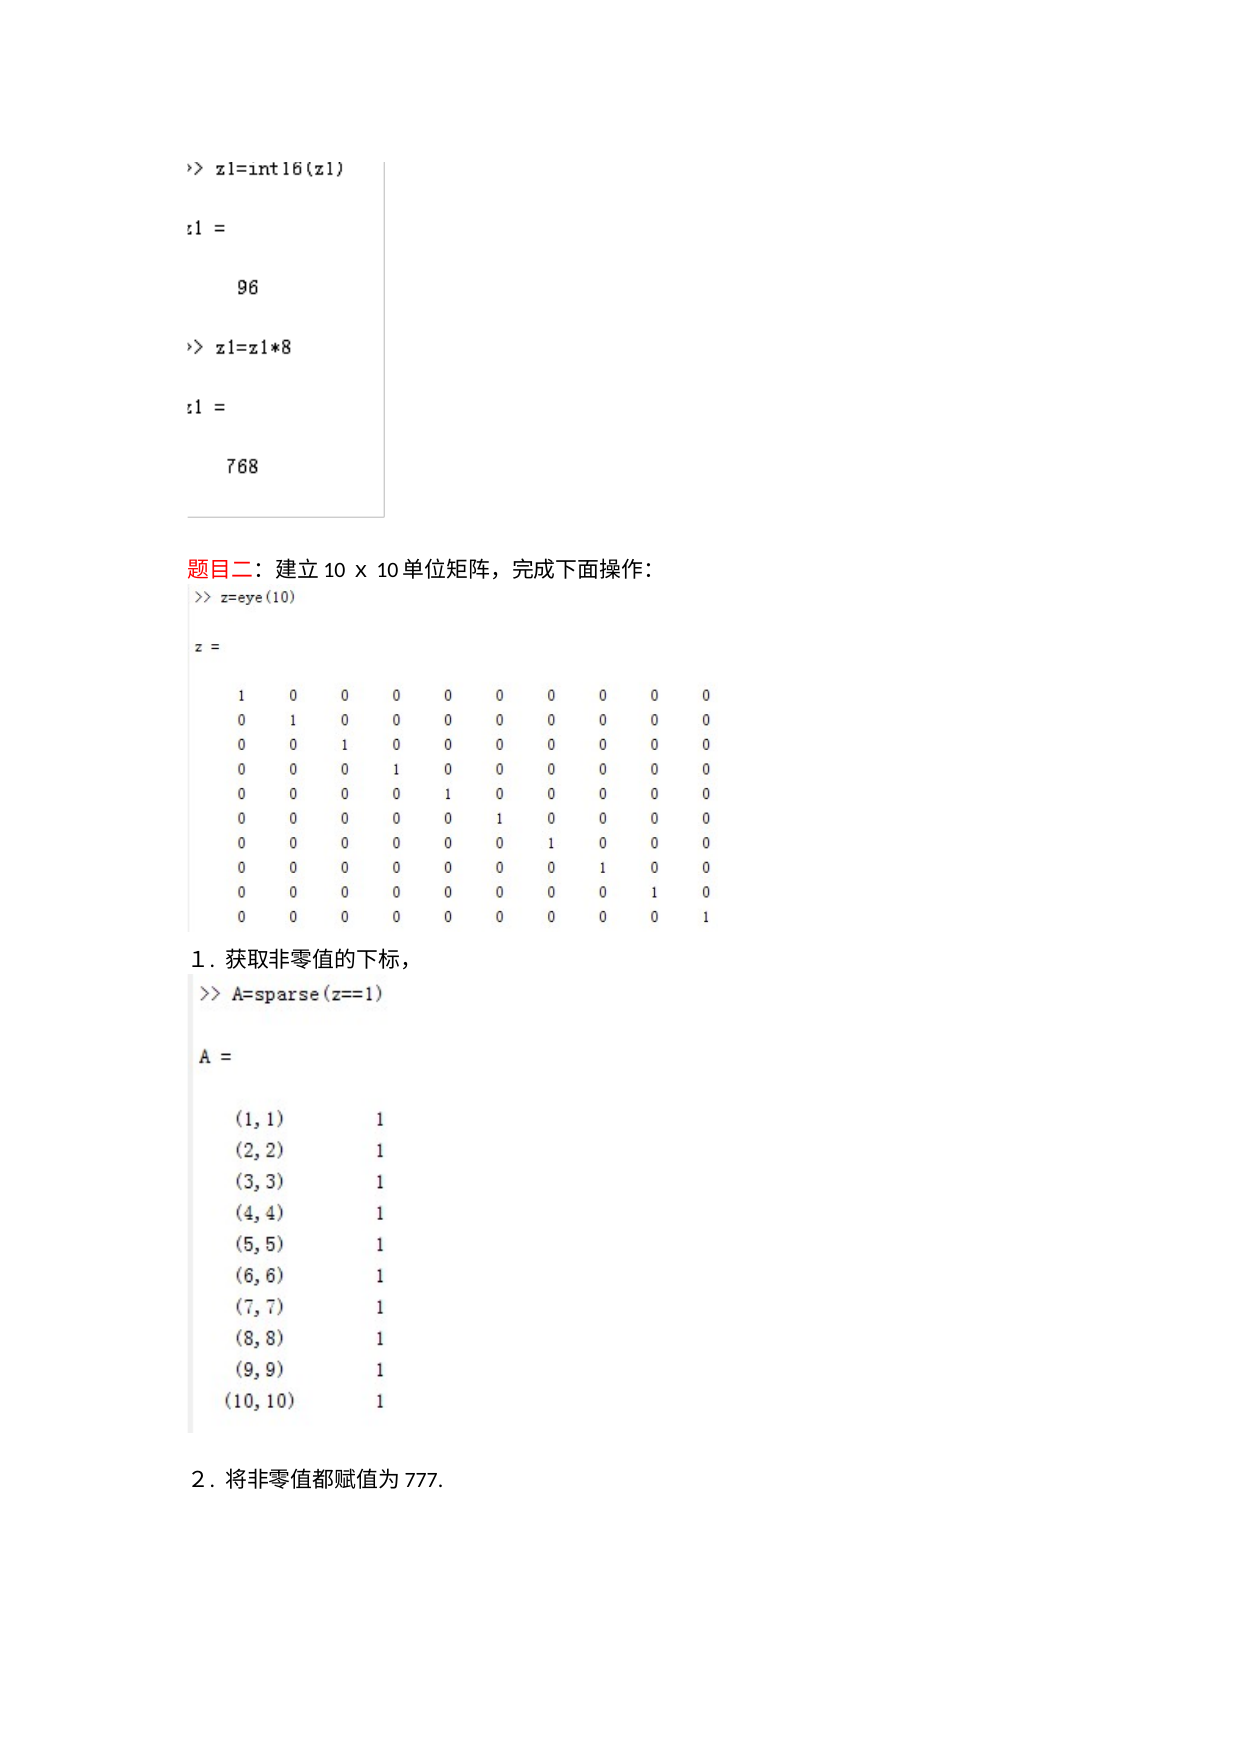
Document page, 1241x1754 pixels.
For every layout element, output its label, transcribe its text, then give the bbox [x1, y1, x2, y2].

list 将非零值都赋值为777. [187, 1462, 1053, 1494]
list 获取非零值的下标， [187, 942, 1053, 974]
picture [187, 584, 739, 932]
picture [187, 162, 386, 519]
picture [187, 974, 541, 1433]
text 题目二：建立10ｘ10单位矩阵，完成下面操作： [187, 552, 1053, 584]
